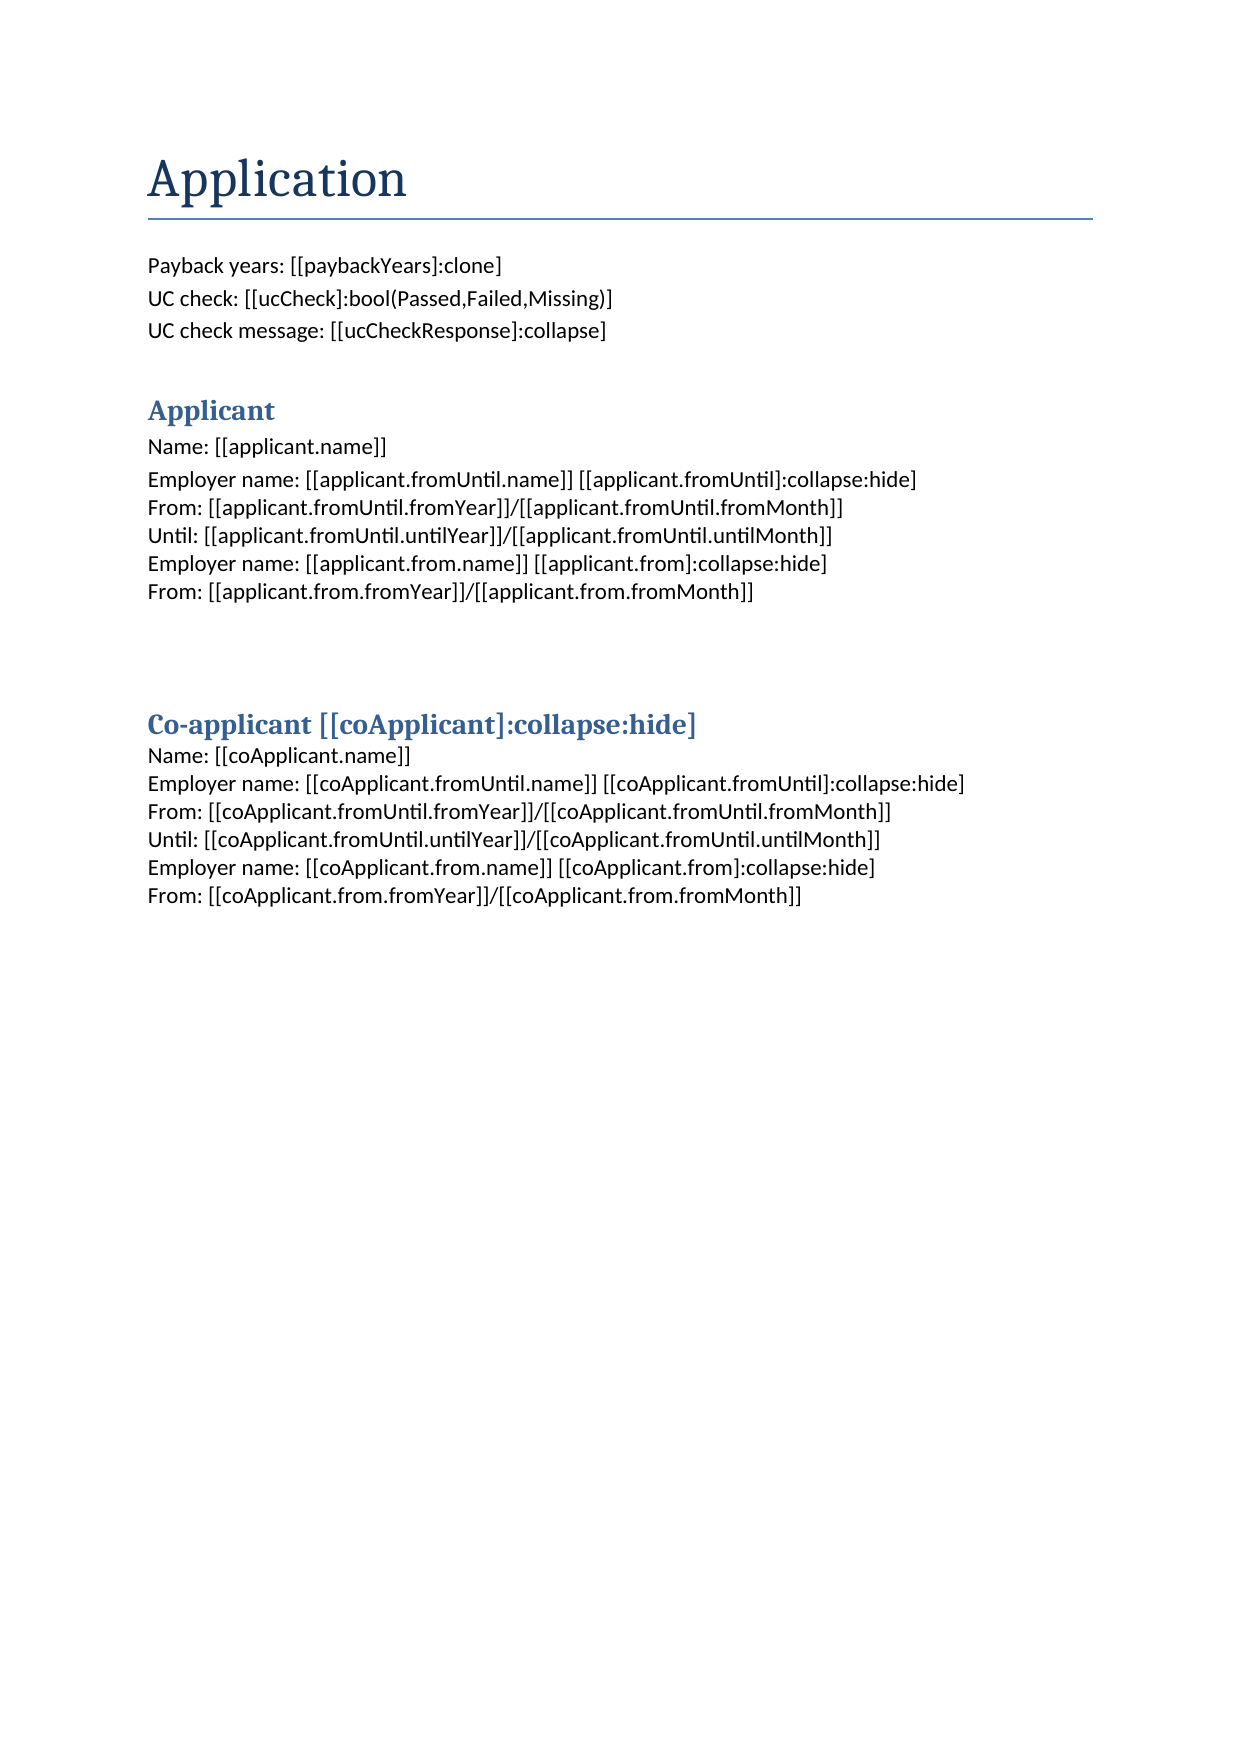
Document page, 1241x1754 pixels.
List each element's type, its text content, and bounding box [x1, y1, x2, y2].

subtitle Applicant [148, 394, 1093, 427]
text Name: [[applicant.name]] [148, 432, 1093, 461]
text UC check: [[ucCheck]:bool(Passed,Failed,Missing)] [148, 284, 1093, 312]
table_cell Employer name: [[applicant.from.name]] [[applicant.from]:collapse:hide] From: [[applicant.from.fromYear]]/[[applicant.from.fromMonth]] [136, 549, 1104, 605]
table_header Co-applicant [[coApplicant]:collapse:hide] Name: [[coApplicant.name]] [136, 658, 1104, 909]
table_header Employer name: [[applicant.fromUntil.name]] [[applicant.fromUntil]:collapse:hide] From: [[applicant.fromUntil.fromYear]]/[[applicant.fromUntil.fromMonth]] Until: [[applicant.fromUntil.untilYear]]/[[applicant.fromUntil.untilMonth]] [136, 465, 1104, 549]
title Application [148, 148, 1093, 218]
text Payback years: [[paybackYears]:clone] [148, 252, 1093, 279]
table_header UC check message: [[ucCheckResponse]:collapse] [136, 316, 1104, 344]
